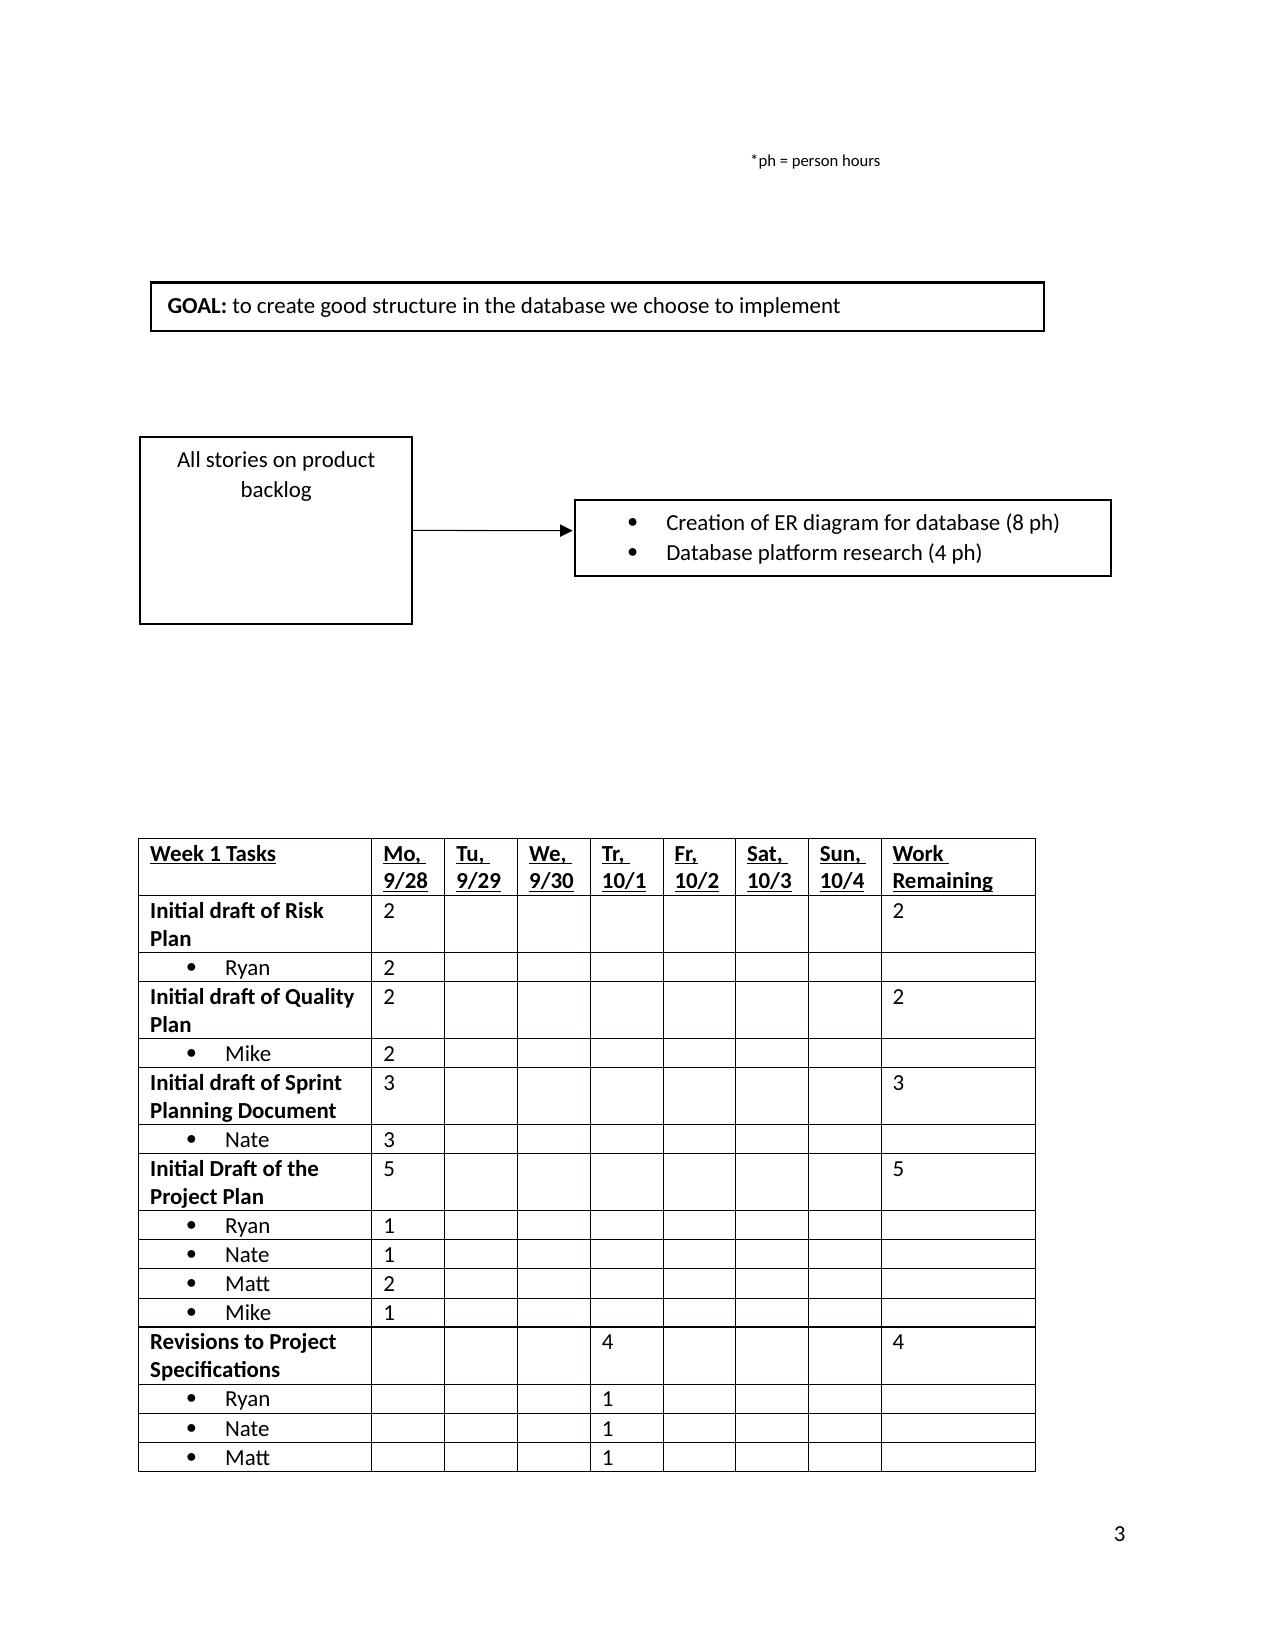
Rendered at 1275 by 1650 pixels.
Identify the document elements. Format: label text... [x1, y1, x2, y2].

table_cell Mike [139, 1299, 371, 1326]
table_cell [736, 1240, 808, 1268]
table_cell [591, 1125, 663, 1153]
table_cell [372, 1328, 444, 1383]
table_cell [736, 1269, 808, 1297]
table_cell [809, 1269, 881, 1297]
table_cell Initial draft of Sprint Planning Document [139, 1068, 371, 1124]
table_cell [664, 1211, 735, 1239]
text *ph = person hours [150, 150, 1125, 170]
table_cell [445, 982, 517, 1038]
table_cell [445, 896, 517, 952]
table_cell [518, 1443, 590, 1471]
table_cell 4 [591, 1328, 663, 1383]
table_cell [736, 953, 808, 981]
table_cell [518, 1125, 590, 1153]
table_cell 3 [372, 1125, 444, 1153]
table_cell [664, 1414, 735, 1442]
table_cell 5 [372, 1154, 444, 1210]
table_cell [591, 982, 663, 1038]
table_cell Ryan [139, 1211, 371, 1239]
table_cell [736, 1211, 808, 1239]
table_cell [736, 1125, 808, 1153]
table_cell [372, 1414, 444, 1442]
table_cell [809, 982, 881, 1038]
table_cell Initial draft of Risk Plan [139, 896, 371, 952]
table_cell [809, 1039, 881, 1067]
table_cell [518, 896, 590, 952]
table_cell 2 [372, 953, 444, 981]
table_cell [445, 1414, 517, 1442]
table_cell [518, 1154, 590, 1210]
table_cell [809, 1154, 881, 1210]
table_cell [591, 1240, 663, 1268]
table_cell [664, 1125, 735, 1153]
table_header Sat, 10/3 [736, 839, 808, 895]
table_cell 2 [372, 982, 444, 1038]
table_cell [809, 1328, 881, 1383]
table_header Tu, 9/29 [445, 839, 517, 895]
table_cell [809, 1414, 881, 1442]
table_cell [591, 1154, 663, 1210]
table_cell [664, 953, 735, 981]
table_cell [445, 1443, 517, 1471]
table_cell [664, 1039, 735, 1067]
table_cell [736, 896, 808, 952]
table_cell [591, 953, 663, 981]
table_cell [518, 1328, 590, 1383]
table_cell [664, 1328, 735, 1383]
table_cell [518, 1240, 590, 1268]
table_cell [809, 1125, 881, 1153]
table_cell [882, 1125, 1035, 1153]
table_cell [591, 1039, 663, 1067]
table_cell 2 [372, 896, 444, 952]
table_cell [664, 982, 735, 1038]
table_cell [664, 1068, 735, 1124]
table_cell Nate [139, 1240, 371, 1268]
table_cell [445, 1269, 517, 1297]
table_cell [518, 1211, 590, 1239]
table_cell [664, 1299, 735, 1326]
table_cell 1 [591, 1385, 663, 1413]
table_cell 2 [372, 1039, 444, 1067]
table_cell [809, 953, 881, 981]
table_cell [445, 1299, 517, 1326]
table_cell 1 [372, 1299, 444, 1326]
table_cell [736, 1039, 808, 1067]
table_cell [736, 1299, 808, 1326]
table_cell [736, 1154, 808, 1210]
table_cell Ryan [139, 953, 371, 981]
table_cell [664, 1385, 735, 1413]
table_cell Revisions to Project Specifications [139, 1328, 371, 1383]
table_cell [518, 1269, 590, 1297]
table_cell 3 [372, 1068, 444, 1124]
table_cell 4 [882, 1328, 1035, 1383]
table_cell [882, 1269, 1035, 1297]
table_cell 1 [591, 1414, 663, 1442]
table_cell [445, 1039, 517, 1067]
table_cell [518, 1385, 590, 1413]
table_cell 1 [591, 1443, 663, 1471]
table_cell [736, 1385, 808, 1413]
table_cell [809, 1443, 881, 1471]
table_header We, 9/30 [518, 839, 590, 895]
table_cell [445, 1154, 517, 1210]
table_cell 2 [882, 896, 1035, 952]
table_cell [518, 1039, 590, 1067]
table_cell [591, 1068, 663, 1124]
table_cell [372, 1443, 444, 1471]
table_cell [664, 1269, 735, 1297]
table_cell [882, 1385, 1035, 1413]
table_cell [518, 1414, 590, 1442]
table_cell [809, 1068, 881, 1124]
table_cell 5 [882, 1154, 1035, 1210]
table_cell Matt [139, 1443, 371, 1471]
table_cell 1 [372, 1211, 444, 1239]
table_cell [809, 1211, 881, 1239]
table_cell [736, 1414, 808, 1442]
table_cell Nate [139, 1125, 371, 1153]
table_header Tr, 10/1 [591, 839, 663, 895]
table_cell [664, 1154, 735, 1210]
table_cell [736, 1068, 808, 1124]
table_cell [445, 1385, 517, 1413]
table_cell [445, 1211, 517, 1239]
table_cell [664, 1443, 735, 1471]
table_cell [882, 1443, 1035, 1471]
table_cell Mike [139, 1039, 371, 1067]
table_cell [445, 1240, 517, 1268]
table_cell [882, 1039, 1035, 1067]
table_header Week 1 Tasks [139, 839, 371, 895]
table_cell [518, 1068, 590, 1124]
table_cell [736, 982, 808, 1038]
table_cell [445, 1125, 517, 1153]
table_cell 3 [882, 1068, 1035, 1124]
table_cell Initial draft of Quality Plan [139, 982, 371, 1038]
table_cell 2 [882, 982, 1035, 1038]
table_cell [882, 1299, 1035, 1326]
table_cell [882, 1414, 1035, 1442]
table_cell Nate [139, 1414, 371, 1442]
table_cell [882, 953, 1035, 981]
table_cell [518, 953, 590, 981]
table_cell [809, 896, 881, 952]
table_cell [591, 896, 663, 952]
table_cell [809, 1299, 881, 1326]
table_cell [736, 1328, 808, 1383]
table_cell [882, 1240, 1035, 1268]
table_cell [664, 1240, 735, 1268]
table_header Mo, 9/28 [372, 839, 444, 895]
table_cell [518, 1299, 590, 1326]
table_cell [591, 1269, 663, 1297]
table_cell 1 [372, 1240, 444, 1268]
table_cell Initial Draft of the Project Plan [139, 1154, 371, 1210]
table_header Work Remaining [882, 839, 1035, 895]
table_cell [445, 1068, 517, 1124]
table_cell 2 [372, 1269, 444, 1297]
table_cell [809, 1240, 881, 1268]
table_header Sun, 10/4 [809, 839, 881, 895]
table_cell [518, 982, 590, 1038]
table_cell [882, 1211, 1035, 1239]
table_cell [736, 1443, 808, 1471]
table_cell [591, 1299, 663, 1326]
table_header Fr, 10/2 [664, 839, 735, 895]
table_cell [445, 953, 517, 981]
table_cell Ryan [139, 1385, 371, 1413]
table_cell Matt [139, 1269, 371, 1297]
table_cell [445, 1328, 517, 1383]
table_cell [372, 1385, 444, 1413]
table_cell [591, 1211, 663, 1239]
table_cell [809, 1385, 881, 1413]
table_cell [664, 896, 735, 952]
